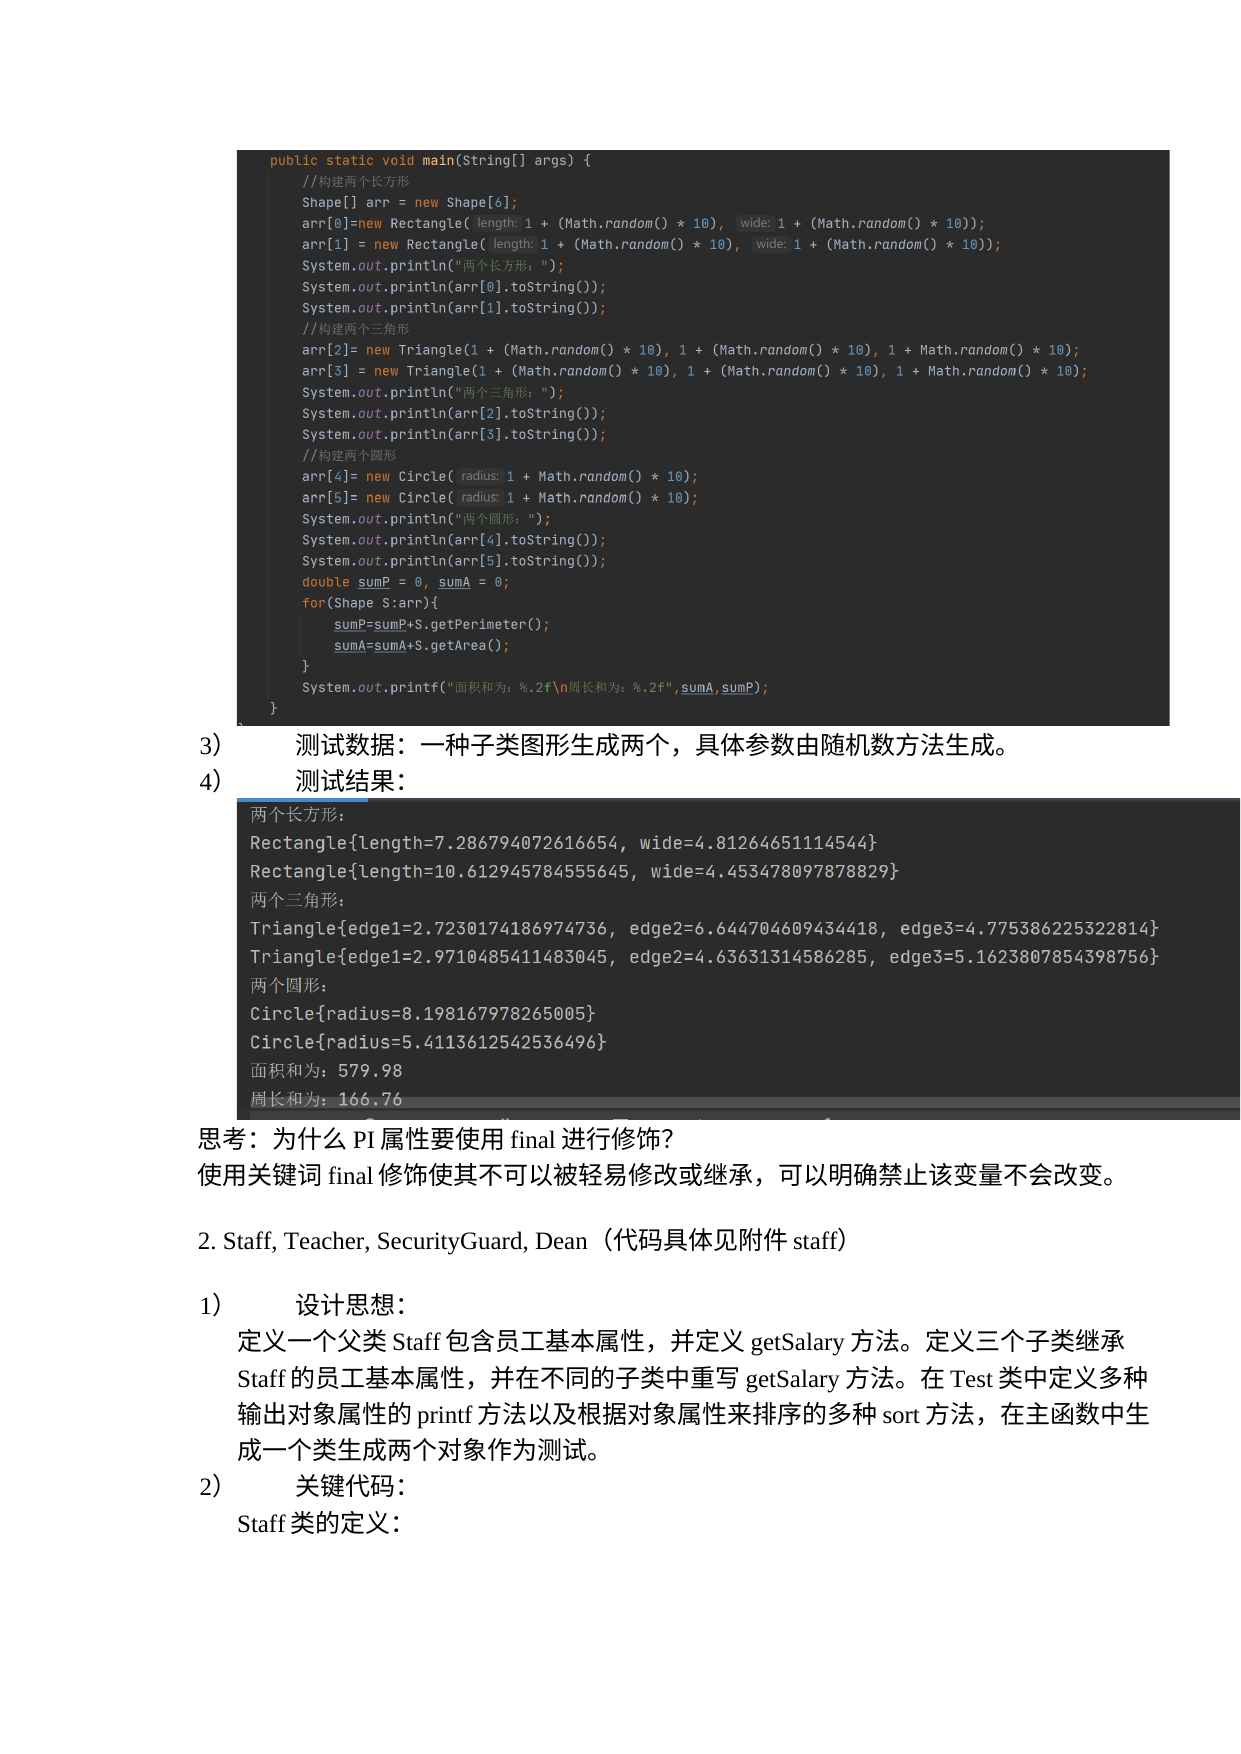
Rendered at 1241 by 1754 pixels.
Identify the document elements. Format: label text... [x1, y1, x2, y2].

list 设计思想： [199, 1286, 1157, 1322]
list 测试结果： [199, 762, 1157, 798]
picture [236, 150, 1170, 726]
text 使用关键词final修饰使其不可以被轻易修改或继承，可以明确禁止该变量不会改变。 [148, 1156, 1157, 1192]
text 2. Staff, Teacher, SecurityGuard, Dean（代码具体见附件staff） [148, 1221, 1157, 1257]
list 关键代码： [199, 1467, 1157, 1503]
text 思考：为什么PI属性要使用final进行修饰？ [148, 1119, 1157, 1156]
text 定义一个父类Staff包含员工基本属性，并定义getSalary方法。定义三个子类继承Staff的员工基本属性，并在不同的子类中重写getSalary方法。在Test类中定义多种输出对象属性的printf方法以及根据对象属性来排序的多种sort方法，在主函数中生成一个类生成两个对象作为测试。 [237, 1322, 1157, 1467]
list 测试数据：一种子类图形生成两个，具体参数由随机数方法生成。 [199, 726, 1157, 762]
picture [236, 798, 1241, 1120]
text Staff类的定义： [237, 1503, 1157, 1539]
